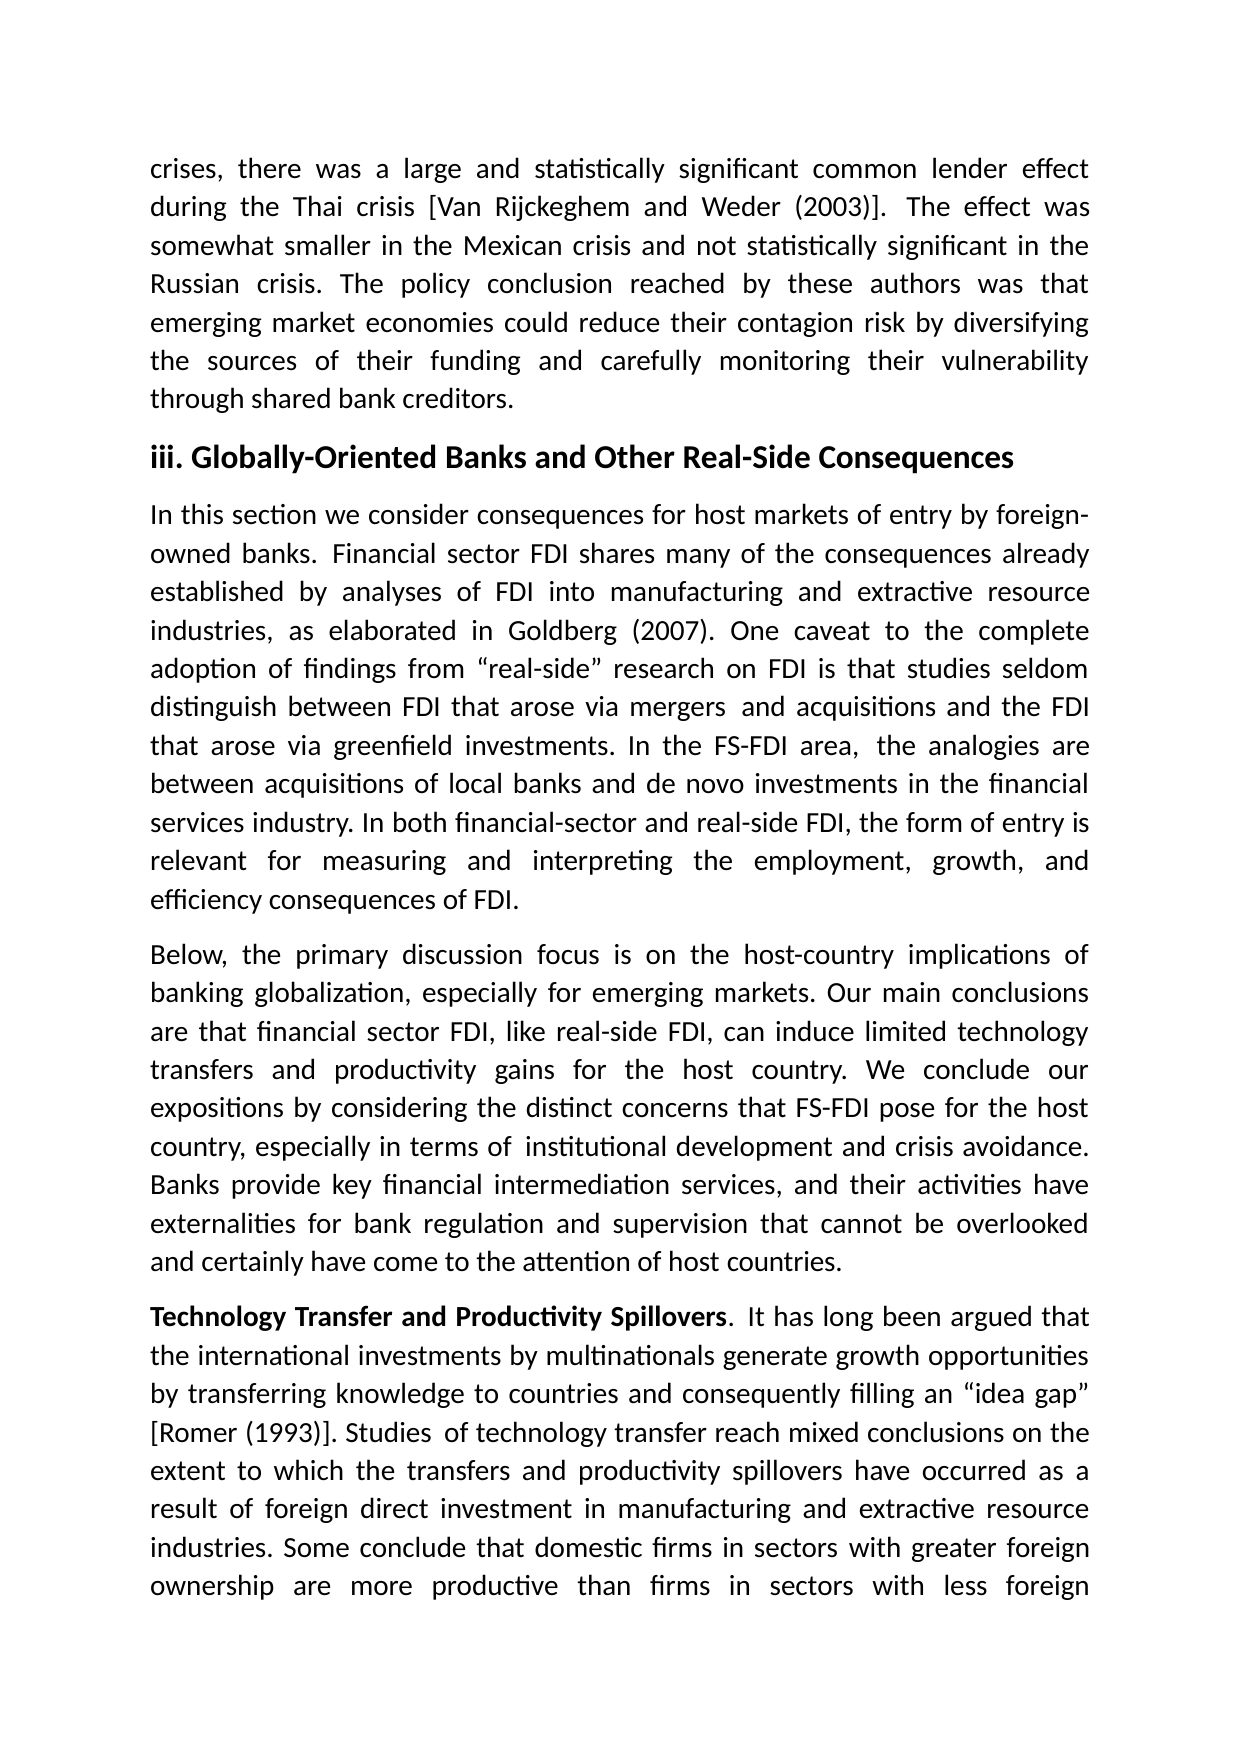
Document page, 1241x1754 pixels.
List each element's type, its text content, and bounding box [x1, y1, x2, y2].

text iii. Globally-Oriented Banks and Other Real-Side Consequences [150, 436, 1090, 476]
text In this section we consider consequences for host markets of entry by foreign- owned banks. Financial sector FDI shares many of the consequences already established by analyses of FDI into manufacturing and extractive resource industries, as elaborated in Goldberg (2007). One caveat to the complete adoption of findings from “real-side” research on FDI is that studies seldom distinguish between FDI that arose via mergers and acquisitions and the FDI that arose via greenfield investments. In the FS-FDI area, the analogies are between acquisitions of local banks and de novo investments in the financial services industry. In both financial-sector and real-side FDI, the form of entry is relevant for measuring and interpreting the employment, growth, and efficiency consequences of FDI. [150, 496, 1090, 916]
text Below, the primary discussion focus is on the host-country implications of banking globalization, especially for emerging markets. Our main conclusions are that financial sector FDI, like real-side FDI, can induce limited technology transfers and productivity gains for the host country. We conclude our expositions by considering the distinct concerns that FS-FDI pose for the host country, especially in terms of institutional development and crisis avoidance. Banks provide key financial intermediation services, and their activities have externalities for bank regulation and supervision that cannot be overlooked and certainly have come to the attention of host countries. [150, 936, 1090, 1279]
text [150, 1298, 1090, 1603]
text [150, 150, 1090, 416]
